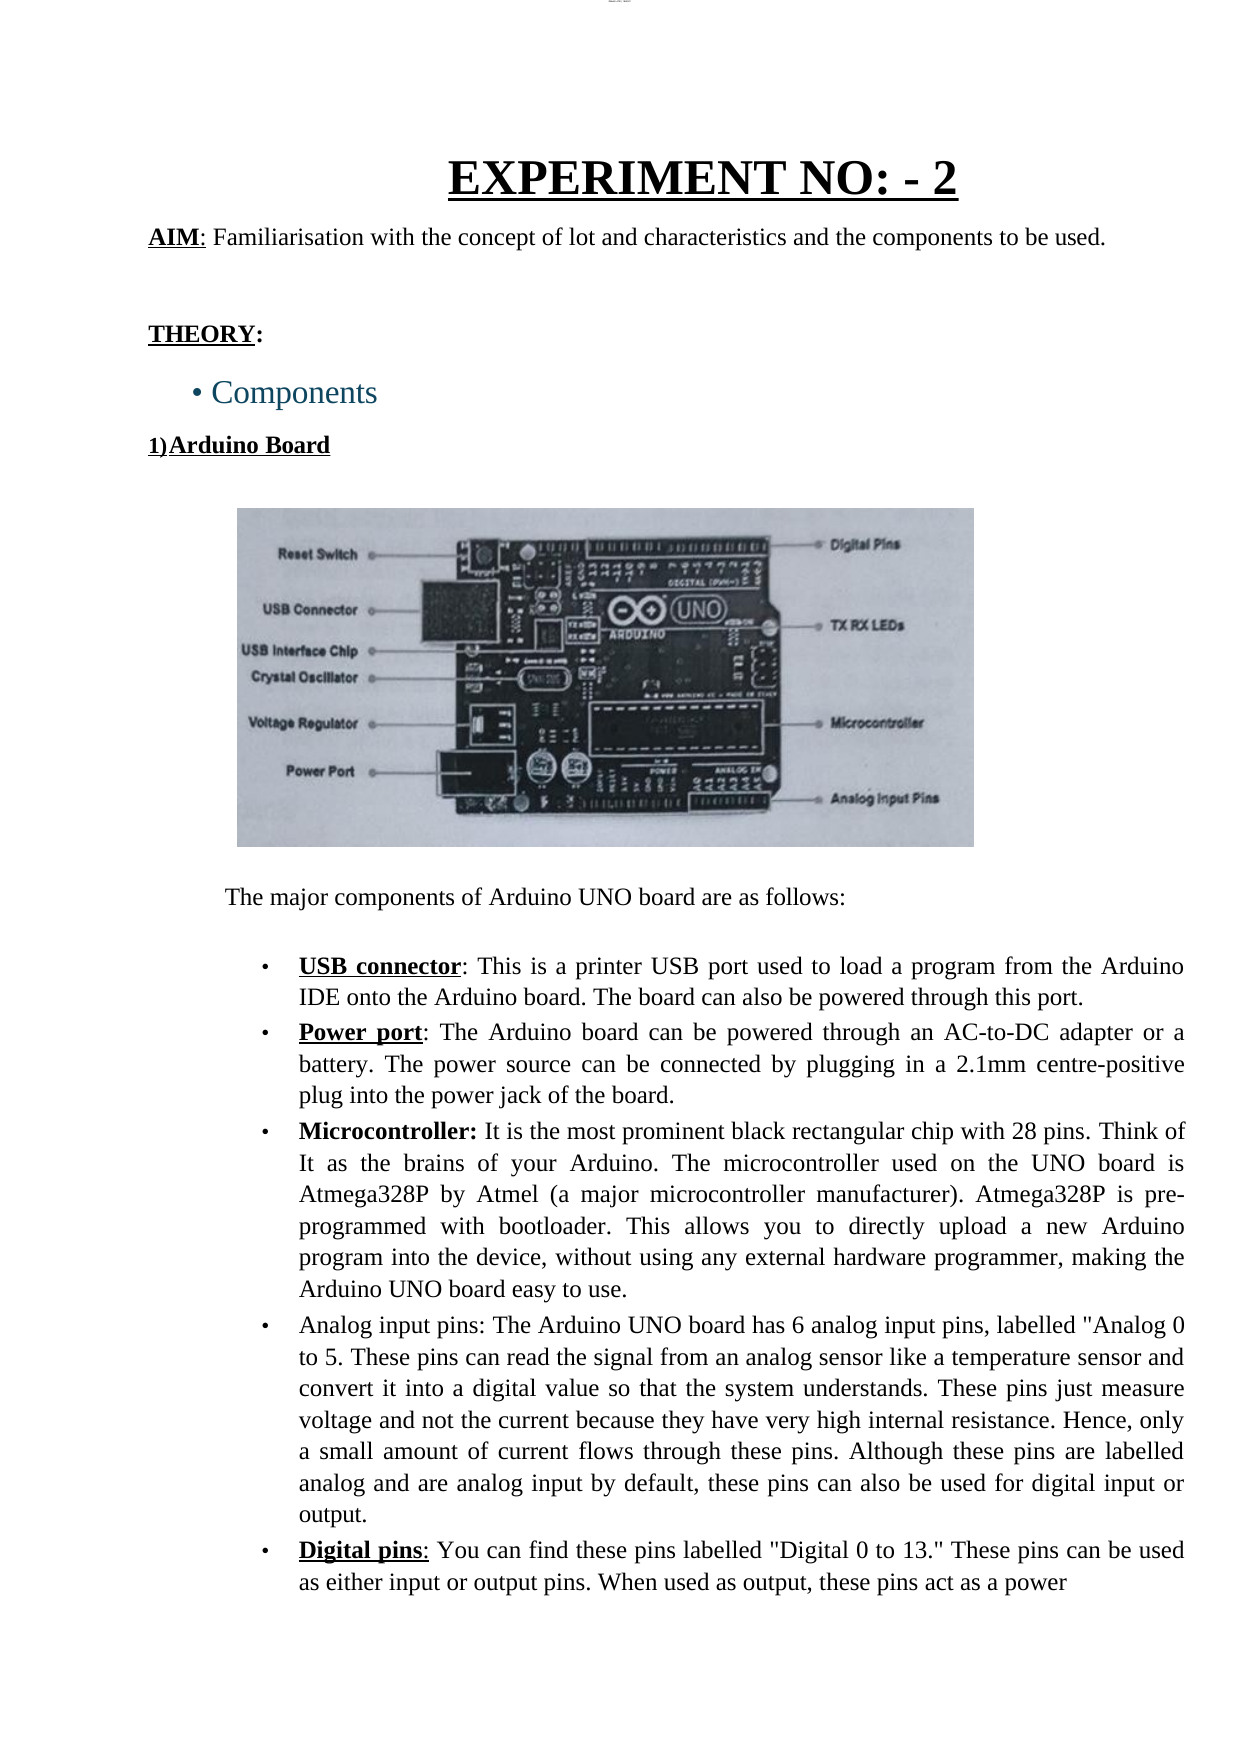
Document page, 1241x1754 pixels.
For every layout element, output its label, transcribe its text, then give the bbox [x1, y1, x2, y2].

text The major components of Arduino UNO board are as follows: [224, 882, 1226, 910]
list Digital pins: You can find these pins labelled "Digital 0 to 13." These pins can be used as either input or output pins. When used as output, these pins act as a power [261, 1535, 1185, 1596]
text AIM: Familiarisation with the concept of lot and characteristics and the components to be used. [148, 222, 1226, 251]
subtitle EXPERIMENT NO: - 2 [193, 148, 1214, 206]
list Power port: The Arduino board can be powered through an AC-to-DC adapter or a battery. The power source can be connected by plugging in a 2.1mm centre-positive plug into the power jack of the board. [261, 1017, 1186, 1109]
list Microcontroller: It is the most prominent black rectangular chip with 28 pins. Think of It as the brains of your Arduino. The microcontroller used on the UNO board is Atmega328P by Atmel (a major microcontroller manufacturer). Atmega328P is pre- programmed with bootloader. This allows you to directly upload a new Arduino program into the device, without using any external hardware programmer, making the Arduino UNO board easy to use. [261, 1116, 1186, 1303]
list USB connector: This is a printer USB port used to load a program from the Arduino IDE onto the Arduino board. The board can also be powered through this port. [261, 951, 1185, 1011]
text THEORY: [148, 319, 1226, 348]
subtitle Arduino Board [148, 430, 1226, 459]
list Analog input pins: The Arduino UNO board has 6 analog input pins, labelled "Analog 0 to 5. These pins can read the signal from an analog sensor like a temperature sensor and convert it into a digital value so that the system understands. These pins just measure voltage and not the current because they have very high internal resistance. Hence, only a small amount of current flows through these pins. Although these pins are labelled analog and are analog input by default, these pins can also be used for digital input or output. [261, 1310, 1186, 1528]
subtitle Components [191, 372, 1226, 410]
picture [237, 508, 974, 847]
